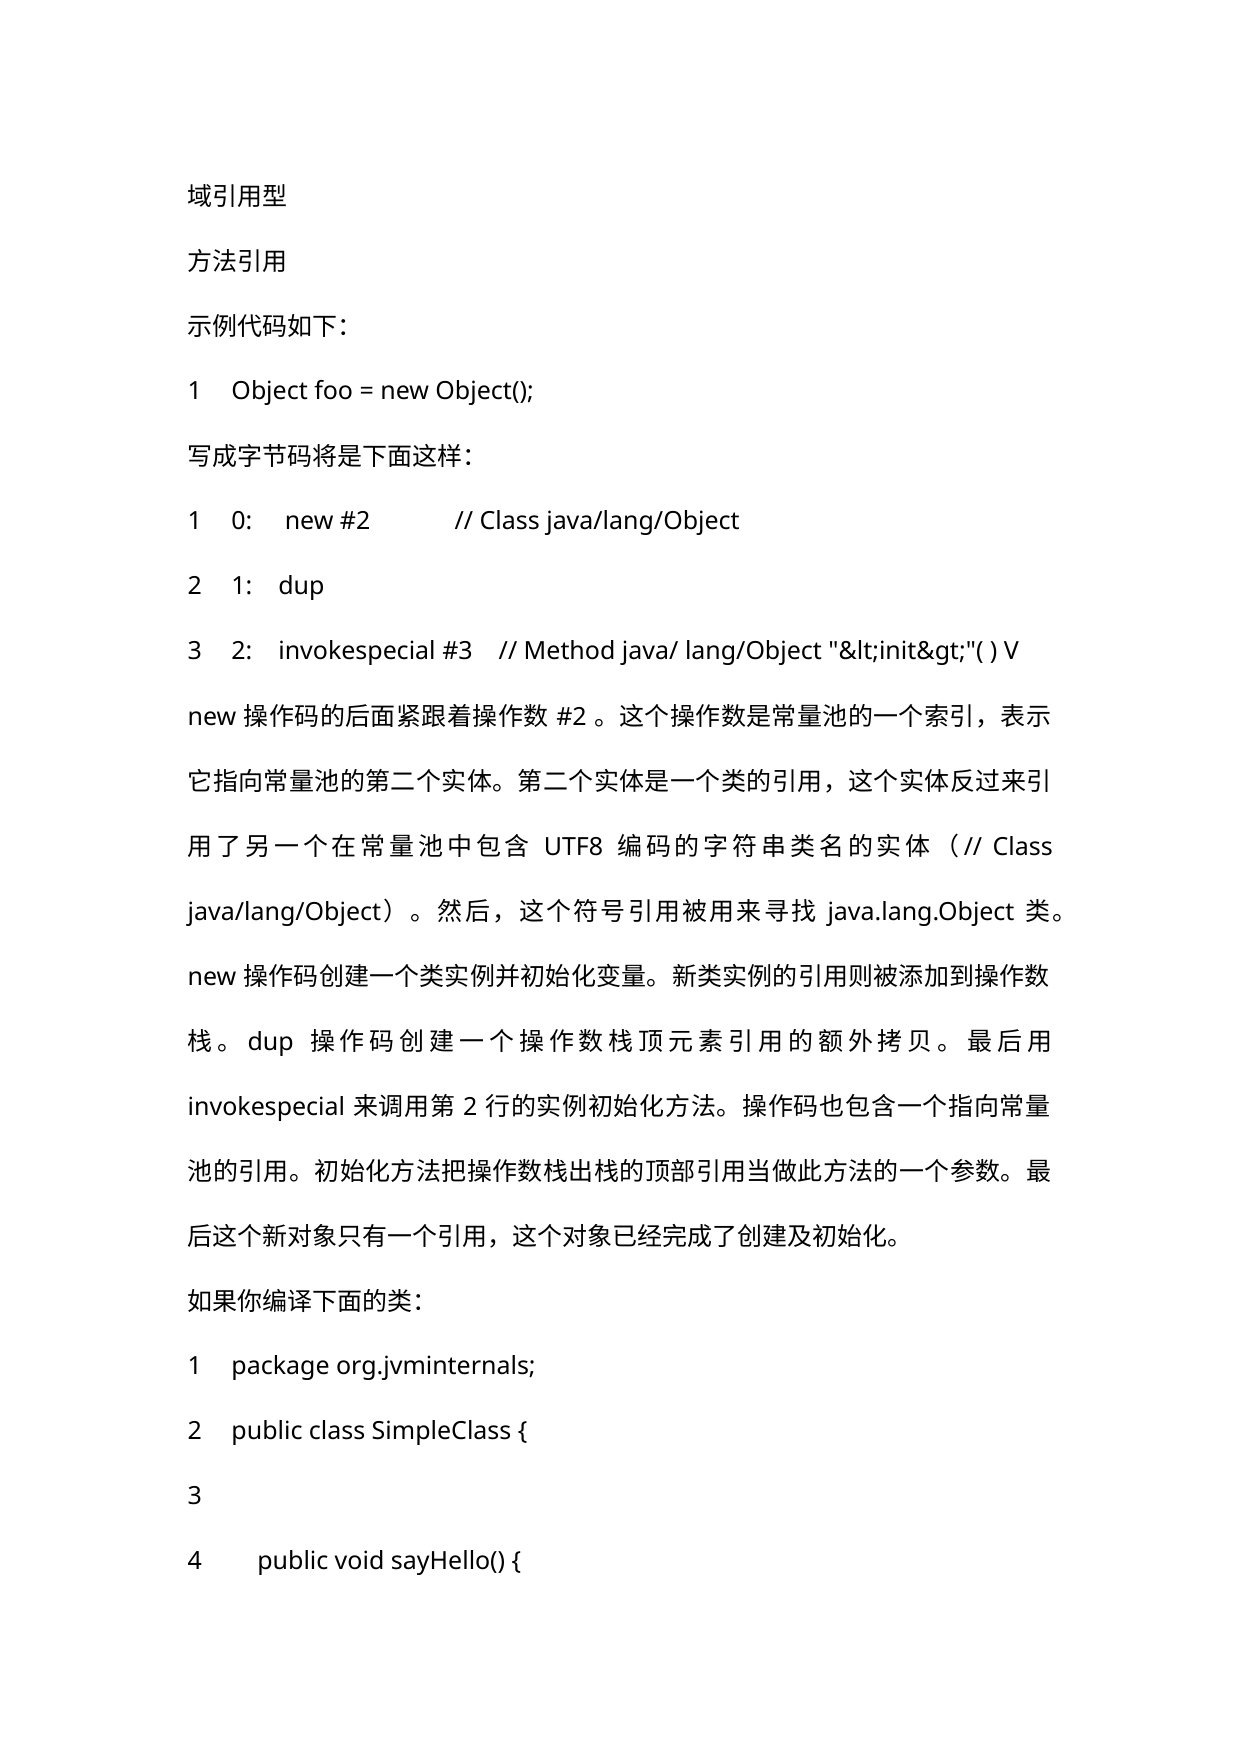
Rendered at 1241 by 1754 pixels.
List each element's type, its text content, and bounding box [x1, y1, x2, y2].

table_header 1 [188, 357, 231, 422]
text 示例代码如下： [187, 292, 1053, 357]
text 方法引用 [187, 227, 1053, 292]
text new 操作码的后面紧跟着操作数 #2 。这个操作数是常量池的一个索引，表示它指向常量池的第二个实体。第二个实体是一个类的引用，这个实体反过来引用了另一个在常量池中包含 UTF8 编码的字符串类名的实体（// Class java/lang/Object）。然后，这个符号引用被用来寻找 java.lang.Object 类。new 操作码创建一个类实例并初始化变量。新类实例的引用则被添加到操作数栈。dup 操作码创建一个操作数栈顶元素引用的额外拷贝。最后用 invokespecial 来调用第 2 行的实例初始化方法。操作码也包含一个指向常量池的引用。初始化方法把操作数栈出栈的顶部引用当做此方法的一个参数。最后这个新对象只有一个引用，这个对象已经完成了创建及初始化。 [187, 682, 1053, 1267]
table_header 1 2 3 [188, 487, 231, 682]
table_header 1 2 3 4 5 6 7 8 [188, 1332, 231, 1592]
text 写成字节码将是下面这样： [187, 422, 1053, 487]
table_header Object foo = new Object(); [231, 357, 1156, 422]
text 域引用型 [187, 162, 1053, 227]
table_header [231, 1332, 1156, 1592]
table_header 0: new #2 // Class java/lang/Object 1: dup 2: invokespecial #3 // Method java/ lang/Object "&lt;init&gt;"( ) V [231, 487, 1156, 682]
text 如果你编译下面的类： [187, 1267, 1053, 1332]
